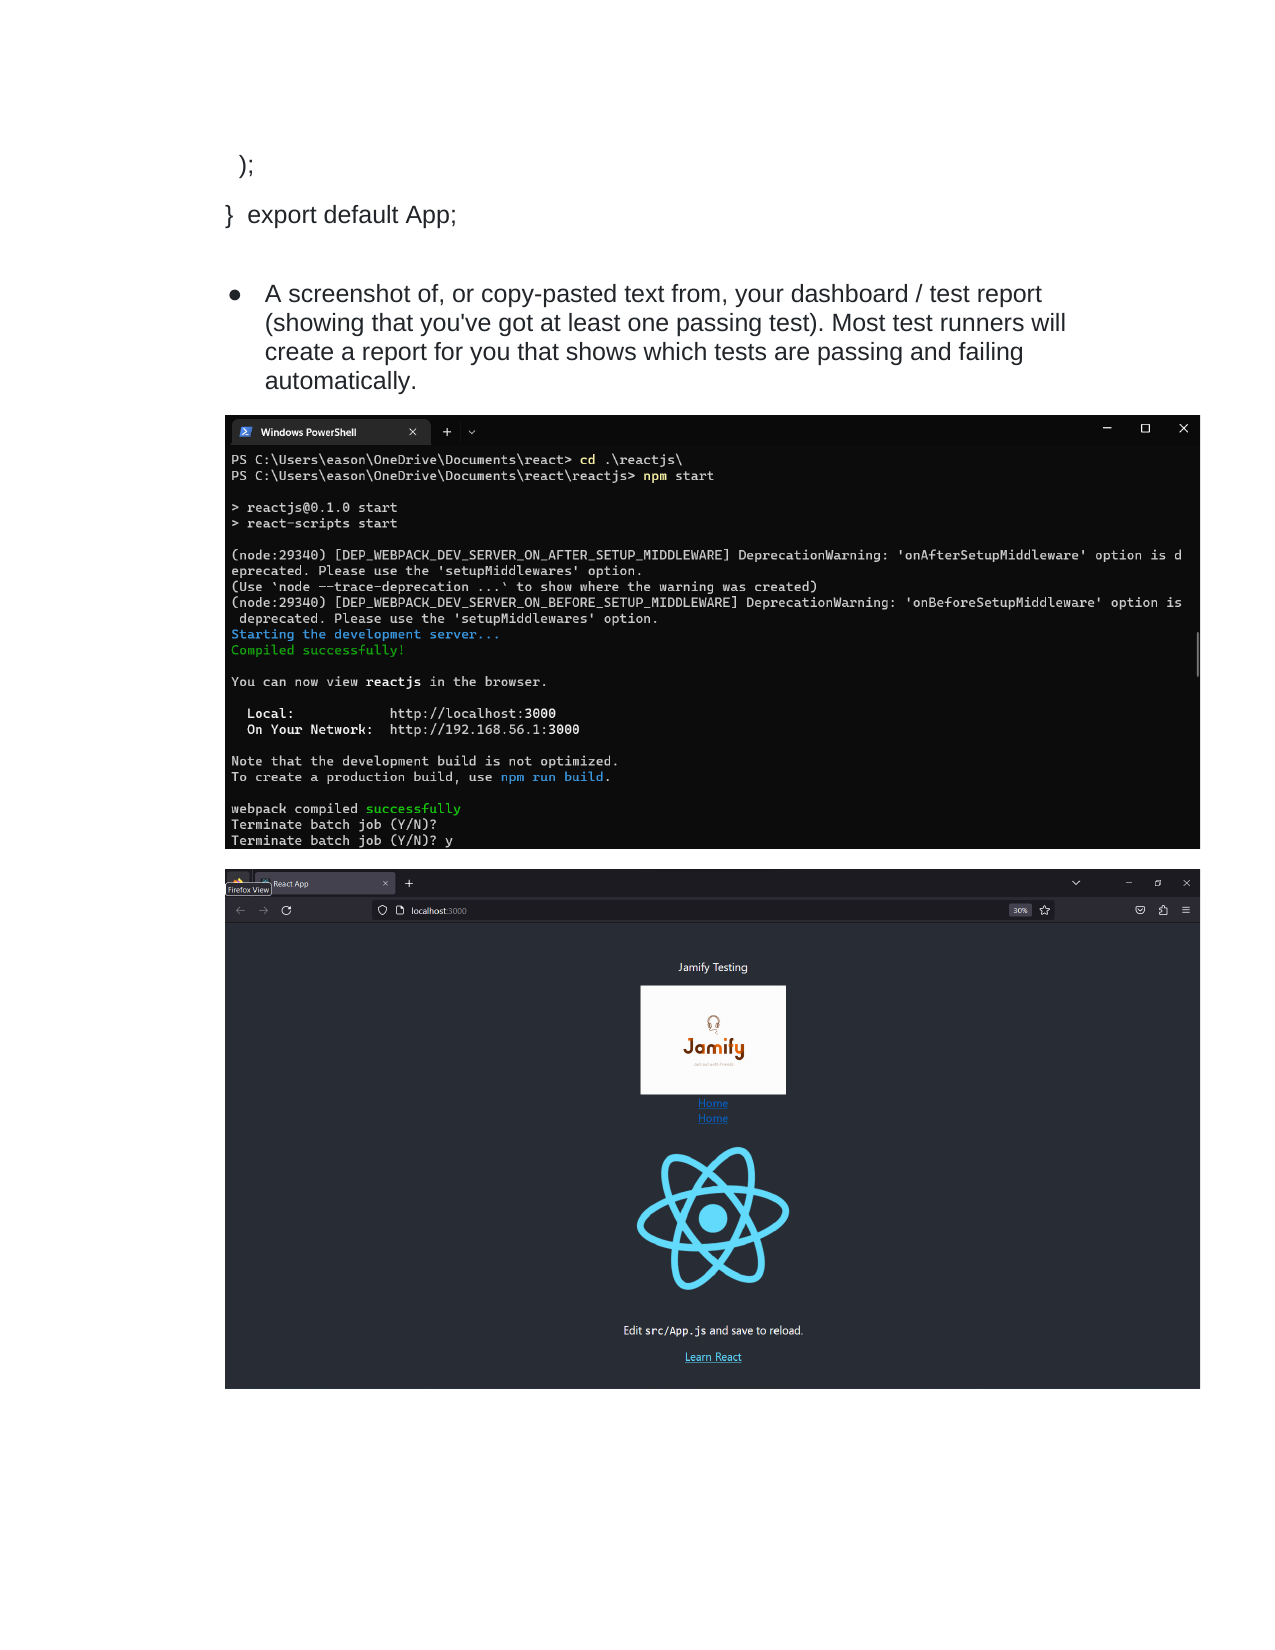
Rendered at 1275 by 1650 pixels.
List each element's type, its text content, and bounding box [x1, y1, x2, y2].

text } export default App; [225, 199, 1125, 228]
picture [225, 415, 1200, 849]
text ); [225, 150, 1125, 179]
picture [225, 869, 1200, 1389]
list A screenshot of, or copy-pasted text from, your dashboard / test report (showing that you've got at least one passing test). Most test runners will create a report for you that shows which tests are passing and failing automatically. [227, 279, 1125, 394]
